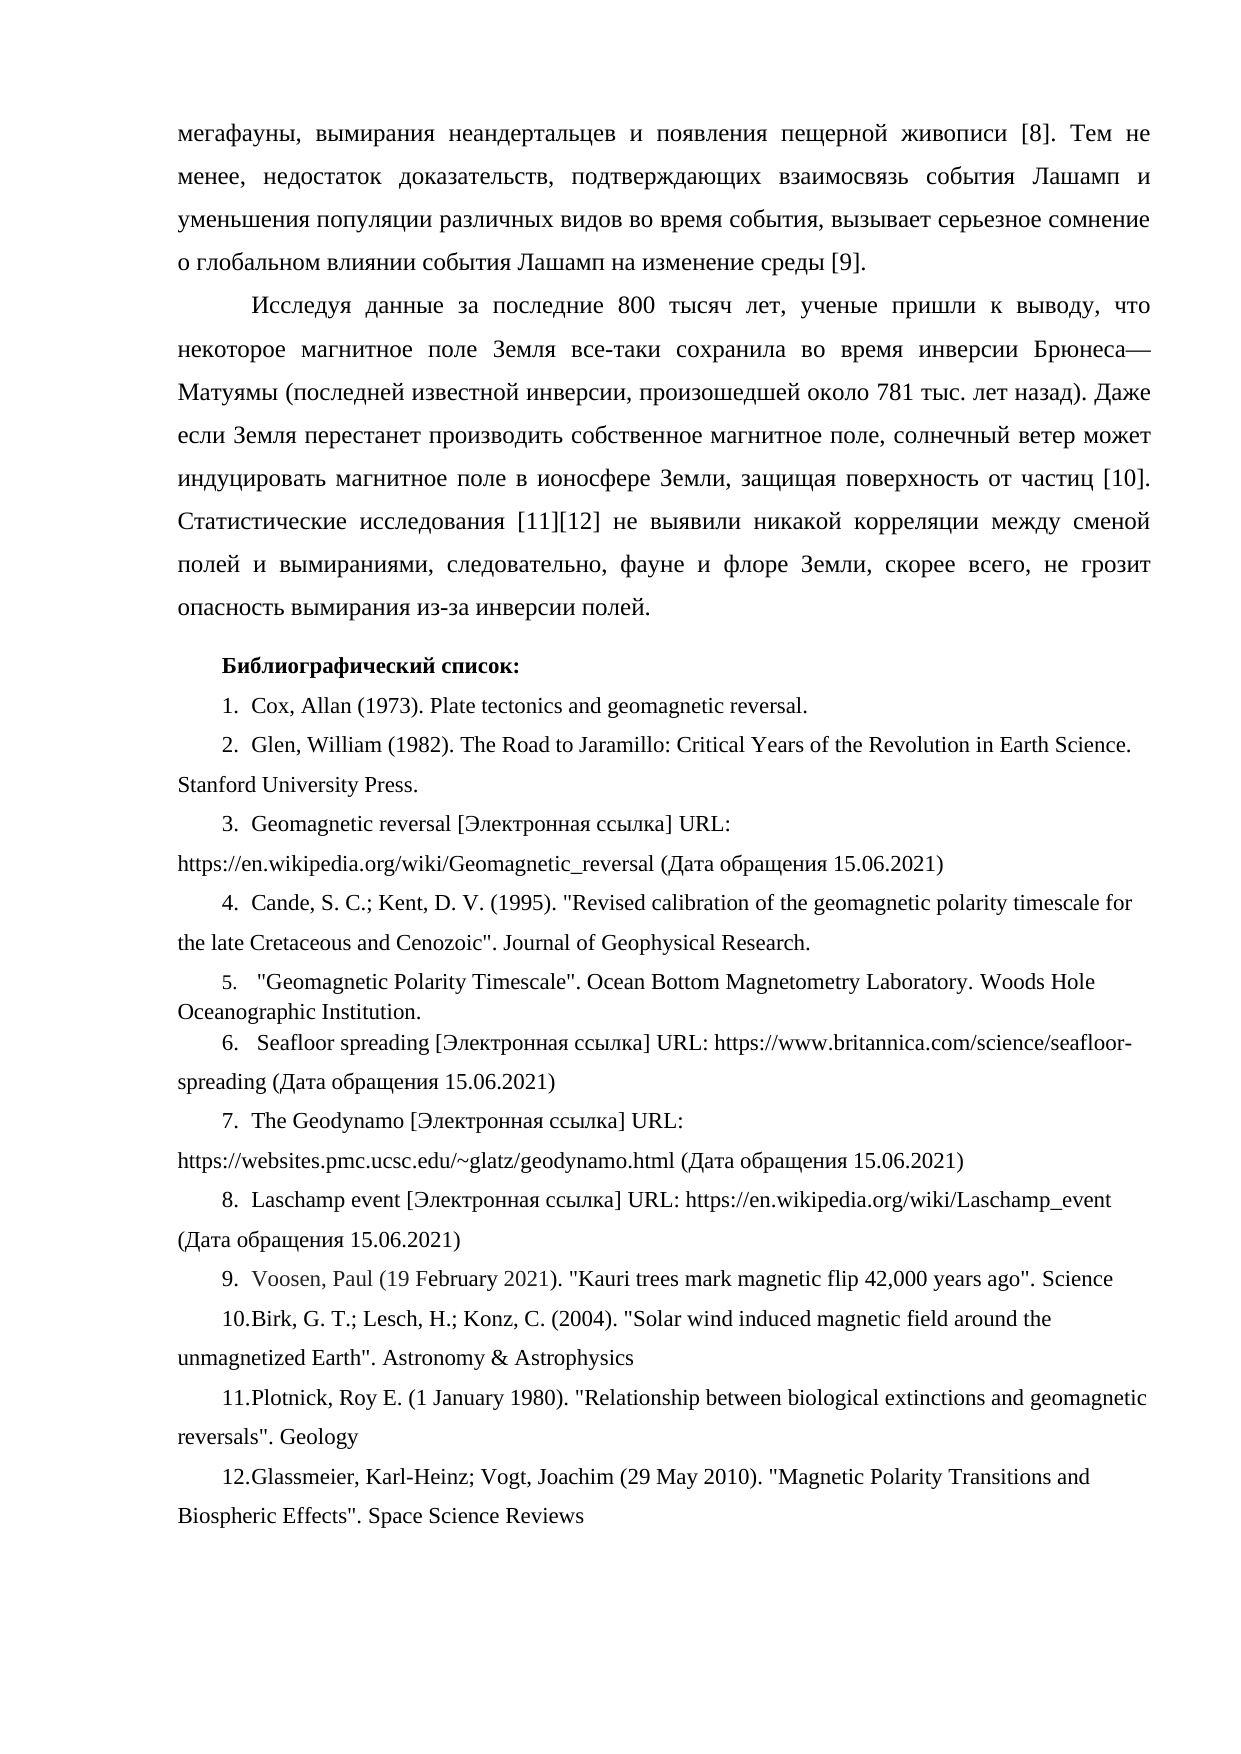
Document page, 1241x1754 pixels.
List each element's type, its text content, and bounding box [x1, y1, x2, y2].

list Glen, William (1982). The Road to Jaramillo: Critical Years of the Revolution in Earth Science. Stanford University Press. [177, 731, 1152, 797]
list Laschamp event [Электронная ссылка] URL: https://en.wikipedia.org/wiki/Laschamp_event (Дата обращения 15.06.2021) [177, 1186, 1152, 1252]
list Voosen, Paul (19 February 2021). "Kauri trees mark magnetic flip 42,000 years ago". Science [177, 1265, 1152, 1292]
list Geomagnetic reversal [Электронная ссылка] URL: https://en.wikipedia.org/wiki/Geomagnetic_reversal (Дата обращения 15.06.2021) [177, 810, 1152, 876]
list Plotnick, Roy E. (1 January 1980). "Relationship between biological extinctions and geomagnetic reversals". Geology [177, 1384, 1152, 1450]
text Библиографический список: [177, 652, 1152, 679]
text Исследуя данные за последние 800 тысяч лет, ученые пришли к выводу, что некоторое магнитное поле Земля все-таки сохранила во время инверсии Брюнеса—Матуямы (последней известной инверсии, произошедшей около 781 тыс. лет назад). Даже если Земля перестанет производить собственное магнитное поле, солнечный ветер может индуцировать магнитное поле в ионосфере Земли, защищая поверхность от частиц [10]. Статистические исследования [11][12] не выявили никакой корреляции между сменой полей и вымираниями, следовательно, фауне и флоре Земли, скорее всего, не грозит опасность вымирания из-за инверсии полей. [177, 291, 1152, 621]
list Birk, G. T.; Lesch, H.; Konz, C. (2004). "Solar wind induced magnetic field around the unmagnetized Earth". Astronomy & Astrophysics [177, 1305, 1152, 1371]
list Cox, Allan (1973). Plate tectonics and geomagnetic reversal. [177, 692, 1152, 718]
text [177, 118, 1152, 276]
list Cande, S. C.; Kent, D. V. (1995). "Revised calibration of the geomagnetic polarity timescale for the late Cretaceous and Cenozoic". Journal of Geophysical Research. [177, 889, 1152, 955]
list Seafloor spreading [Электронная ссылка] URL: https://www.britannica.com/science/seafloor-spreading (Дата обращения 15.06.2021) [177, 1028, 1152, 1094]
list Glassmeier, Karl-Heinz; Vogt, Joachim (29 May 2010). "Magnetic Polarity Transitions and Biospheric Effects". Space Science Reviews [177, 1463, 1152, 1529]
list The Geodynamo [Электронная ссылка] URL: https://websites.pmc.ucsc.edu/~glatz/geodynamo.html (Дата обращения 15.06.2021) [177, 1107, 1152, 1173]
list "Geomagnetic Polarity Timescale". Ocean Bottom Magnetometry Laboratory. Woods Hole Oceanographic Institution. [177, 968, 1152, 1025]
